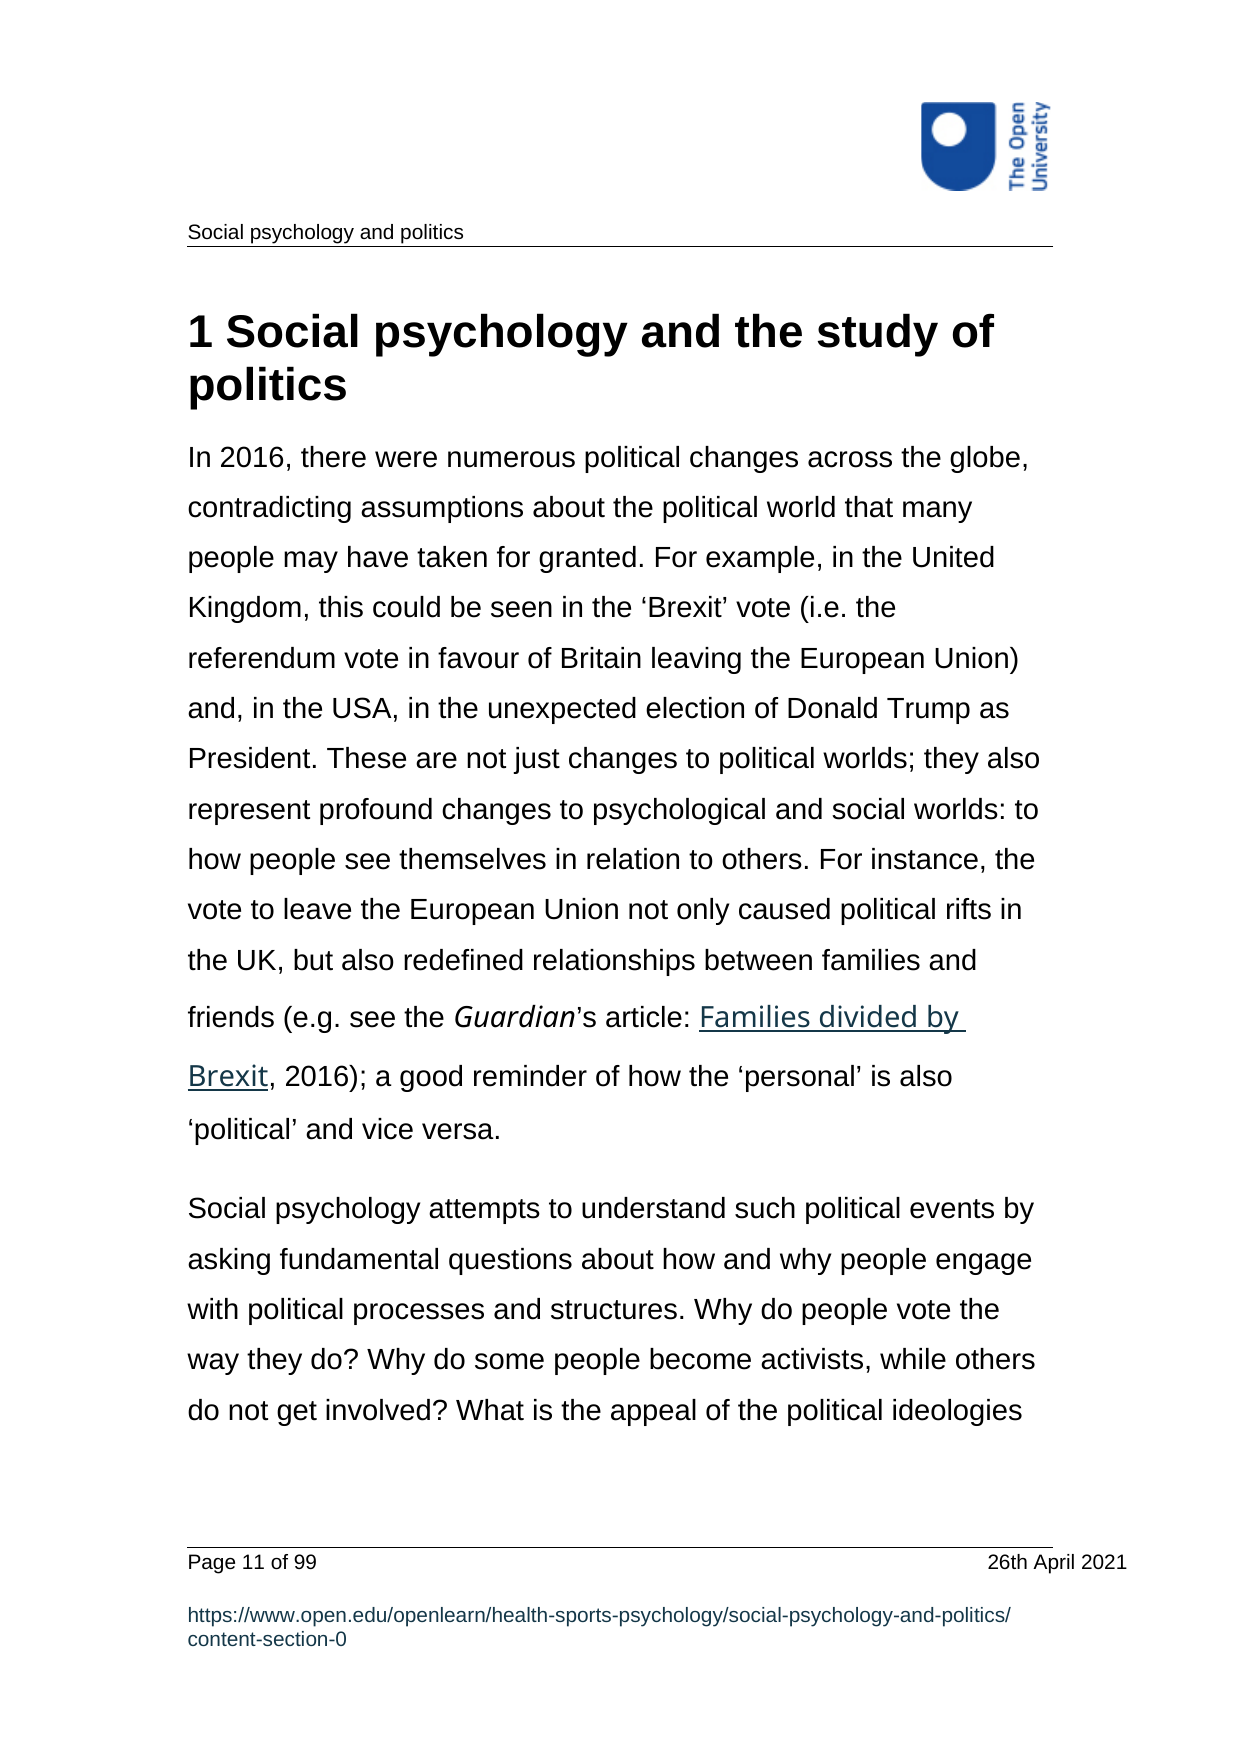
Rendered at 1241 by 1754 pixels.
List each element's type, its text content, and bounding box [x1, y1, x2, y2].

text In 2016, there were numerous political changes across the globe, contradicting assumptions about the political world that many people may have taken for granted. For example, in the United Kingdom, this could be seen in the ‘Brexit’ vote (i.e. the referendum vote in favour of Britain leaving the European Union) and, in the USA, in the unexpected election of Donald Trump as President. These are not just changes to political worlds; they also represent profound changes to psychological and social worlds: to how people see themselves in relation to others. For instance, the vote to leave the European Union not only caused political rifts in the UK, but also redefined relationships between families and friends (e.g. see the Guardian’s article: Families divided by Brexit, 2016); a good reminder of how the ‘personal’ is also ‘political’ and vice versa. [187, 439, 1053, 1146]
picture [921, 102, 1052, 191]
subtitle 1 Social psychology and the study of politics [187, 305, 1053, 410]
